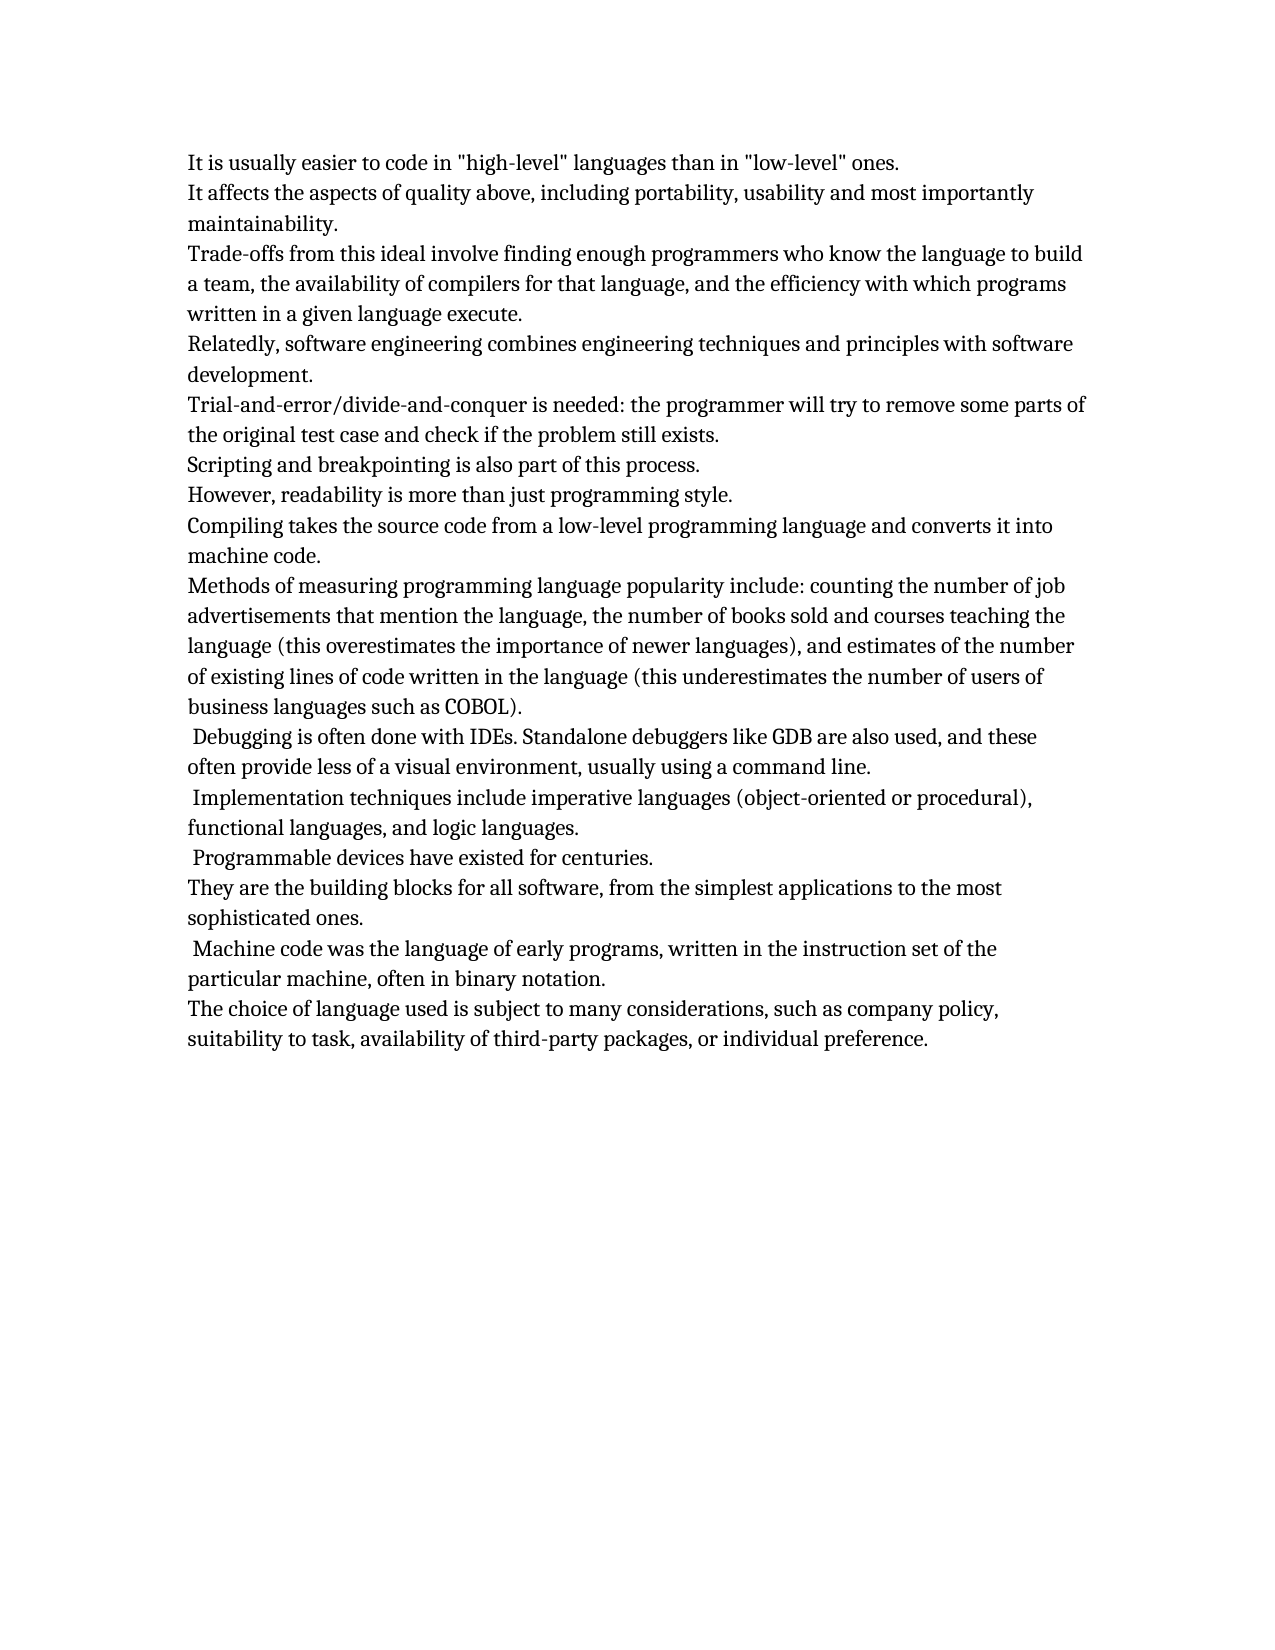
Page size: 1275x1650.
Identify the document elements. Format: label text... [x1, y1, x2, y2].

text It is usually easier to code in "high-level" languages than in "low-level" ones. It affects the aspects of quality above, including portability, usability and most importantly maintainability. Trade-offs from this ideal involve finding enough programmers who know the language to build a team, the availability of compilers for that language, and the efficiency with which programs written in a given language execute. Relatedly, software engineering combines engineering techniques and principles with software development. Trial-and-error/divide-and-conquer is needed: the programmer will try to remove some parts of the original test case and check if the problem still exists. Scripting and breakpointing is also part of this process. However, readability is more than just programming style. Compiling takes the source code from a low-level programming language and converts it into machine code. Methods of measuring programming language popularity include: counting the number of job advertisements that mention the language, the number of books sold and courses teaching the language (this overestimates the importance of newer languages), and estimates of the number of existing lines of code written in the language (this underestimates the number of users of business languages such as COBOL). Debugging is often done with IDEs. Standalone debuggers like GDB are also used, and these often provide less of a visual environment, usually using a command line. Implementation techniques include imperative languages (object-oriented or procedural), functional languages, and logic languages. Programmable devices have existed for centuries. They are the building blocks for all software, from the simplest applications to the most sophisticated ones. Machine code was the language of early programs, written in the instruction set of the particular machine, often in binary notation. The choice of language used is subject to many considerations, such as company policy, suitability to task, availability of third-party packages, or individual preference. [187, 150, 1087, 1052]
